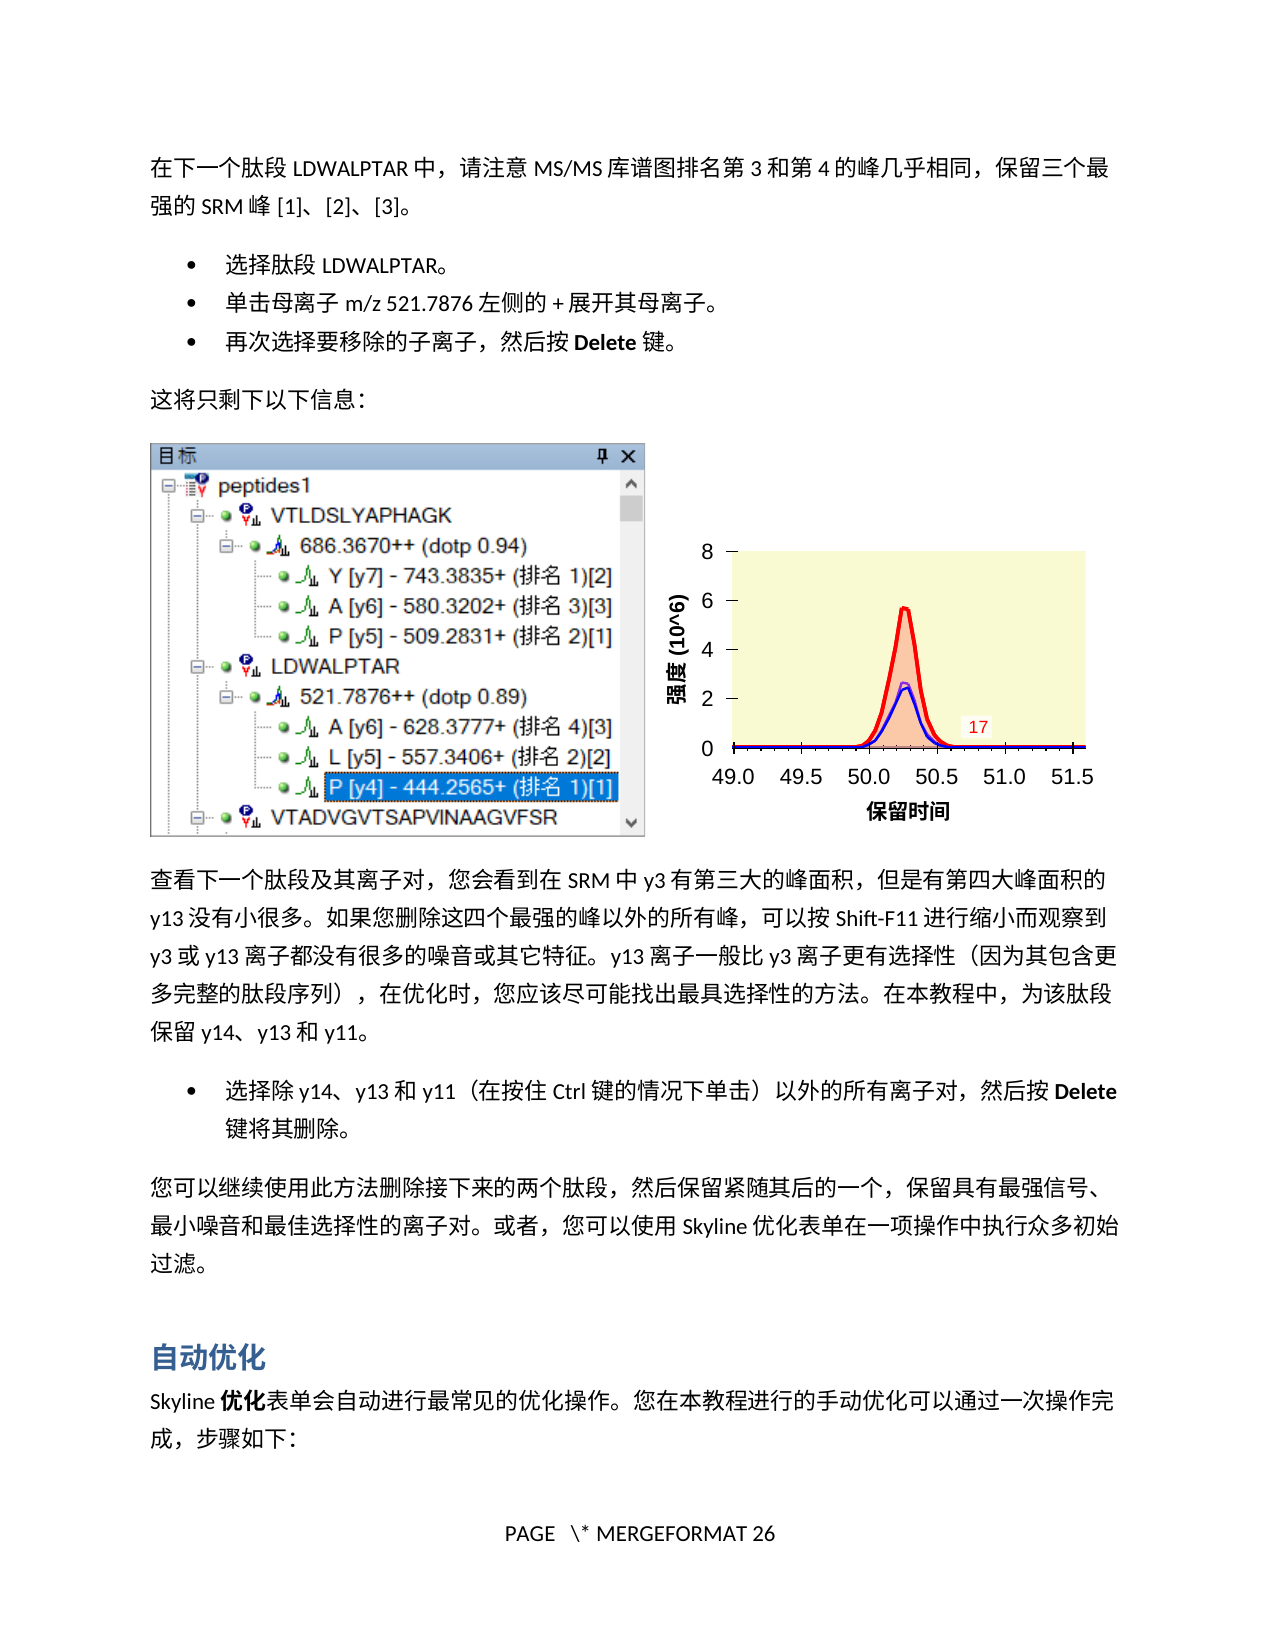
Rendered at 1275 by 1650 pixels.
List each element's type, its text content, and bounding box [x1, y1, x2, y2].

text 在下一个肽段 LDWALPTAR 中，请注意 MS/MS 库谱图排名第 3 和第 4 的峰几乎相同，保留三个最强的 SRM 峰 [1]、[2]、[3]。 [150, 150, 1125, 221]
text 查看下一个肽段及其离子对，您会看到在 SRM 中 y3 有第三大的峰面积，但是有第四大峰面积的 y13 没有小很多。如果您删除这四个最强的峰以外的所有峰，可以按 Shift-F11 进行缩小而观察到 y3 或 y13 离子都没有很多的噪音或其它特征。y13 离子一般比 y3 离子更有选择性（因为其包含更多完整的肽段序列），在优化时，您应该尽可能找出最具选择性的方法。在本教程中，为该肽段保留 y14、y13 和 y11。 [150, 862, 1125, 1047]
list 再次选择要移除的子离子，然后按 Delete 键。 [187, 323, 1125, 357]
text 您可以继续使用此方法删除接下来的两个肽段，然后保留紧随其后的一个，保留具有最强信号、最小噪音和最佳选择性的离子对。或者，您可以使用 Skyline 优化表单在一项操作中执行众多初始过滤。 [150, 1170, 1125, 1279]
list 单击母离子 m/z 521.7876 左侧的 + 展开其母离子。 [187, 285, 1125, 318]
text 这将只剩下以下信息： [150, 382, 1125, 416]
list 选择肽段 LDWALPTAR。 [187, 247, 1125, 280]
picture [150, 443, 646, 837]
subtitle 自动优化 [150, 1334, 1125, 1377]
text Skyline 优化表单会自动进行最常见的优化操作。您在本教程进行的手动优化可以通过一次操作完成，步骤如下： [150, 1383, 1125, 1454]
list 选择除 y14、y13 和 y11（在按住 Ctrl 键的情况下单击）以外的所有离子对，然后按 Delete 键将其删除。 [187, 1073, 1125, 1144]
